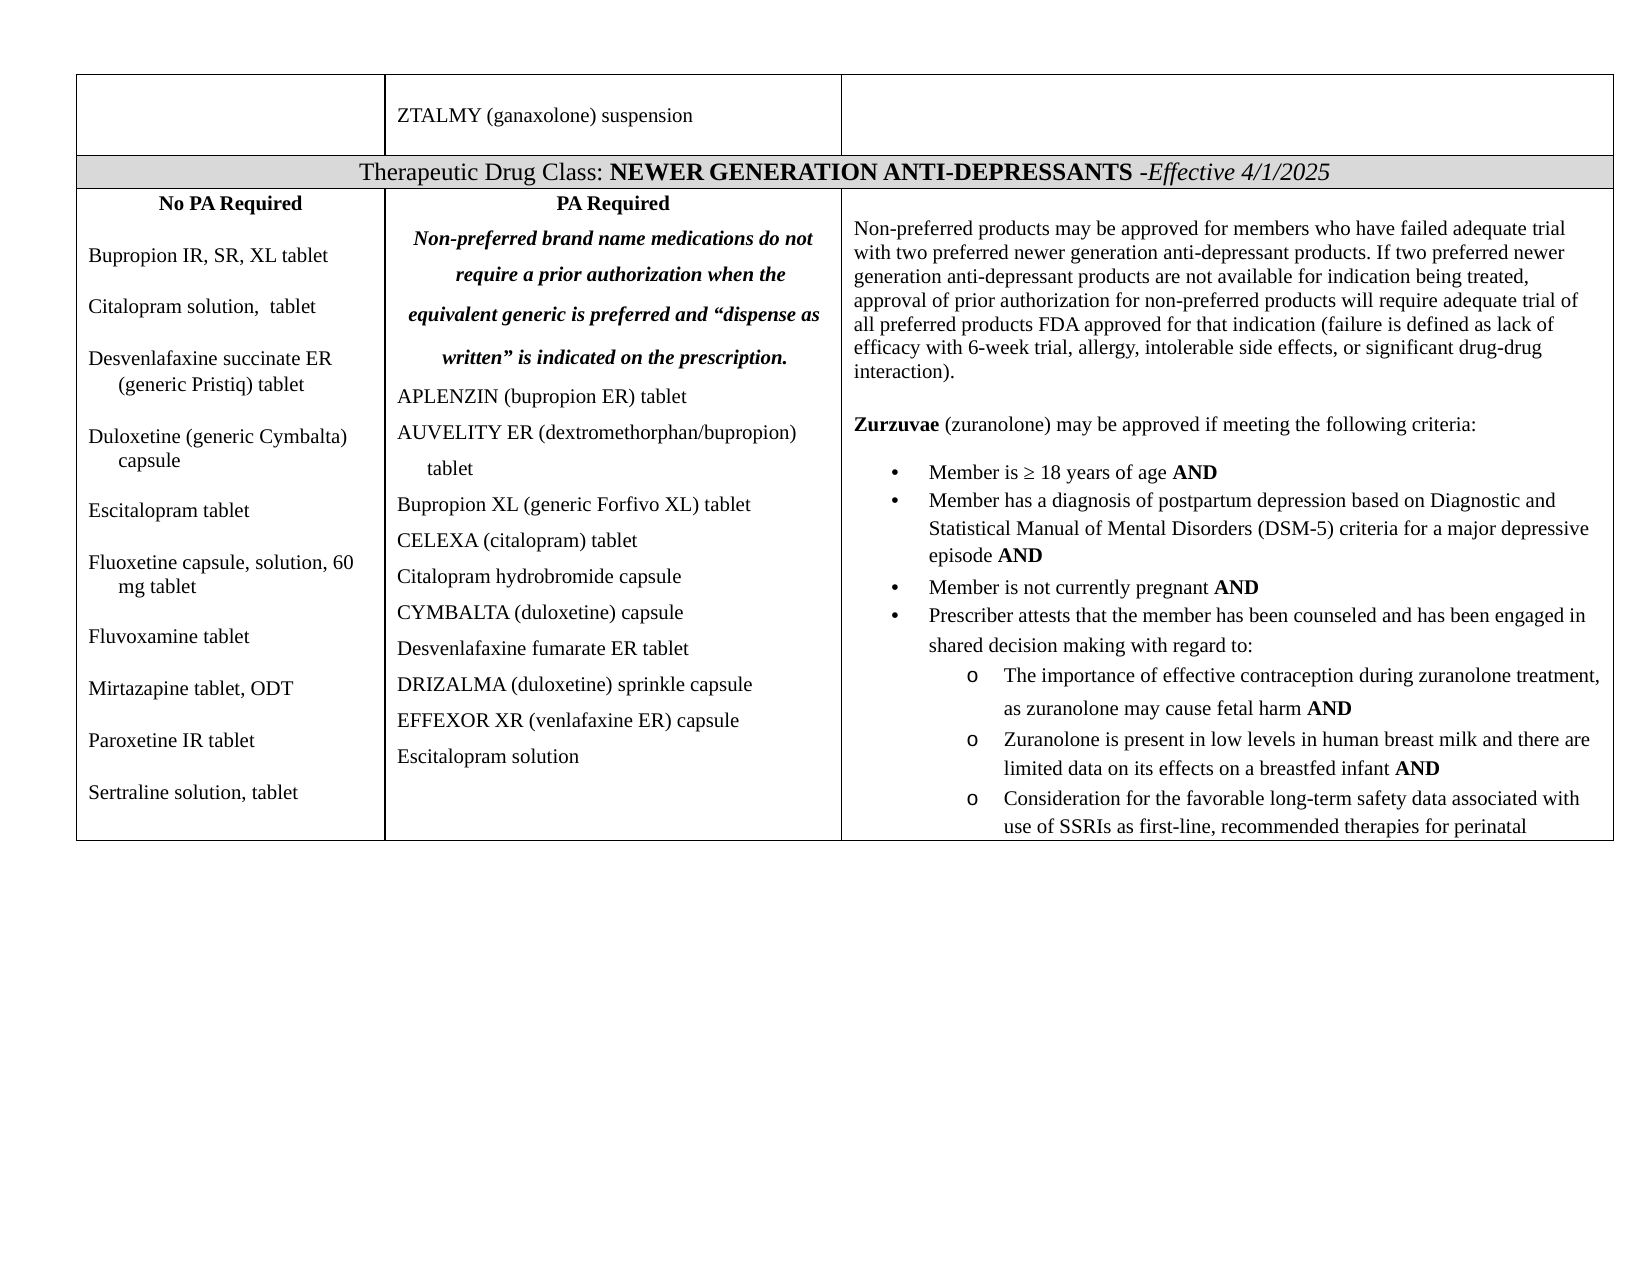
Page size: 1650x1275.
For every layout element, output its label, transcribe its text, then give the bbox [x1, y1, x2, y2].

table_header [842, 75, 1613, 155]
table_cell No PA Required Bupropion IR, SR, XL tablet Citalopram solution, tablet Desvenlafaxine succinate ER (generic Pristiq) tablet Duloxetine (generic Cymbalta) capsule Escitalopram tablet Fluoxetine capsule, solution, 60 mg tablet Fluvoxamine tablet Mirtazapine tablet, ODT Paroxetine IR tablet Sertraline solution, tablet [77, 189, 384, 840]
table_cell Therapeutic Drug Class: NEWER GENERATION ANTI-DEPRESSANTS -Effective 4/1/2025 [77, 156, 1613, 188]
table_cell PA Required Non-preferred brand name medications do not require a prior authorization when the equivalent generic is preferred and “dispense as written” is indicated on the prescription. APLENZIN (bupropion ER) tablet AUVELITY ER (dextromethorphan/bupropion) tablet Bupropion XL (generic Forfivo XL) tablet CELEXA (citalopram) tablet Citalopram hydrobromide capsule CYMBALTA (duloxetine) capsule Desvenlafaxine fumarate ER tablet DRIZALMA (duloxetine) sprinkle capsule EFFEXOR XR (venlafaxine ER) capsule Escitalopram solution [386, 189, 841, 840]
table_header [77, 75, 384, 155]
table_cell Non-preferred products may be approved for members who have failed adequate trial with two preferred newer generation anti-depressant products. If two preferred newer generation anti-depressant products are not available for indication being treated, approval of prior authorization for non-preferred products will require adequate trial of all preferred products FDA approved for that indication (failure is defined as lack of efficacy with 6-week trial, allergy, intolerable side effects, or significant drug-drug interaction). Zurzuvae (zuranolone) may be approved if meeting the following criteria: Member is ≥ 18 years of age AND Member has a diagnosis of postpartum depression based on Diagnostic and Statistical Manual of Mental Disorders (DSM-5) criteria for a major depressive episode AND Member is not currently pregnant AND Prescriber attests that the member has been counseled and has been engaged in shared decision making with regard to: The importance of effective contraception during zuranolone treatment, as zuranolone may cause fetal harm AND Zuranolone is present in low levels in human breast milk and there are limited data on its effects on a breastfed infant AND Consideration for the favorable long-term safety data associated with use of SSRIs as first-line, recommended therapies for perinatal [842, 189, 1613, 840]
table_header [386, 75, 841, 155]
